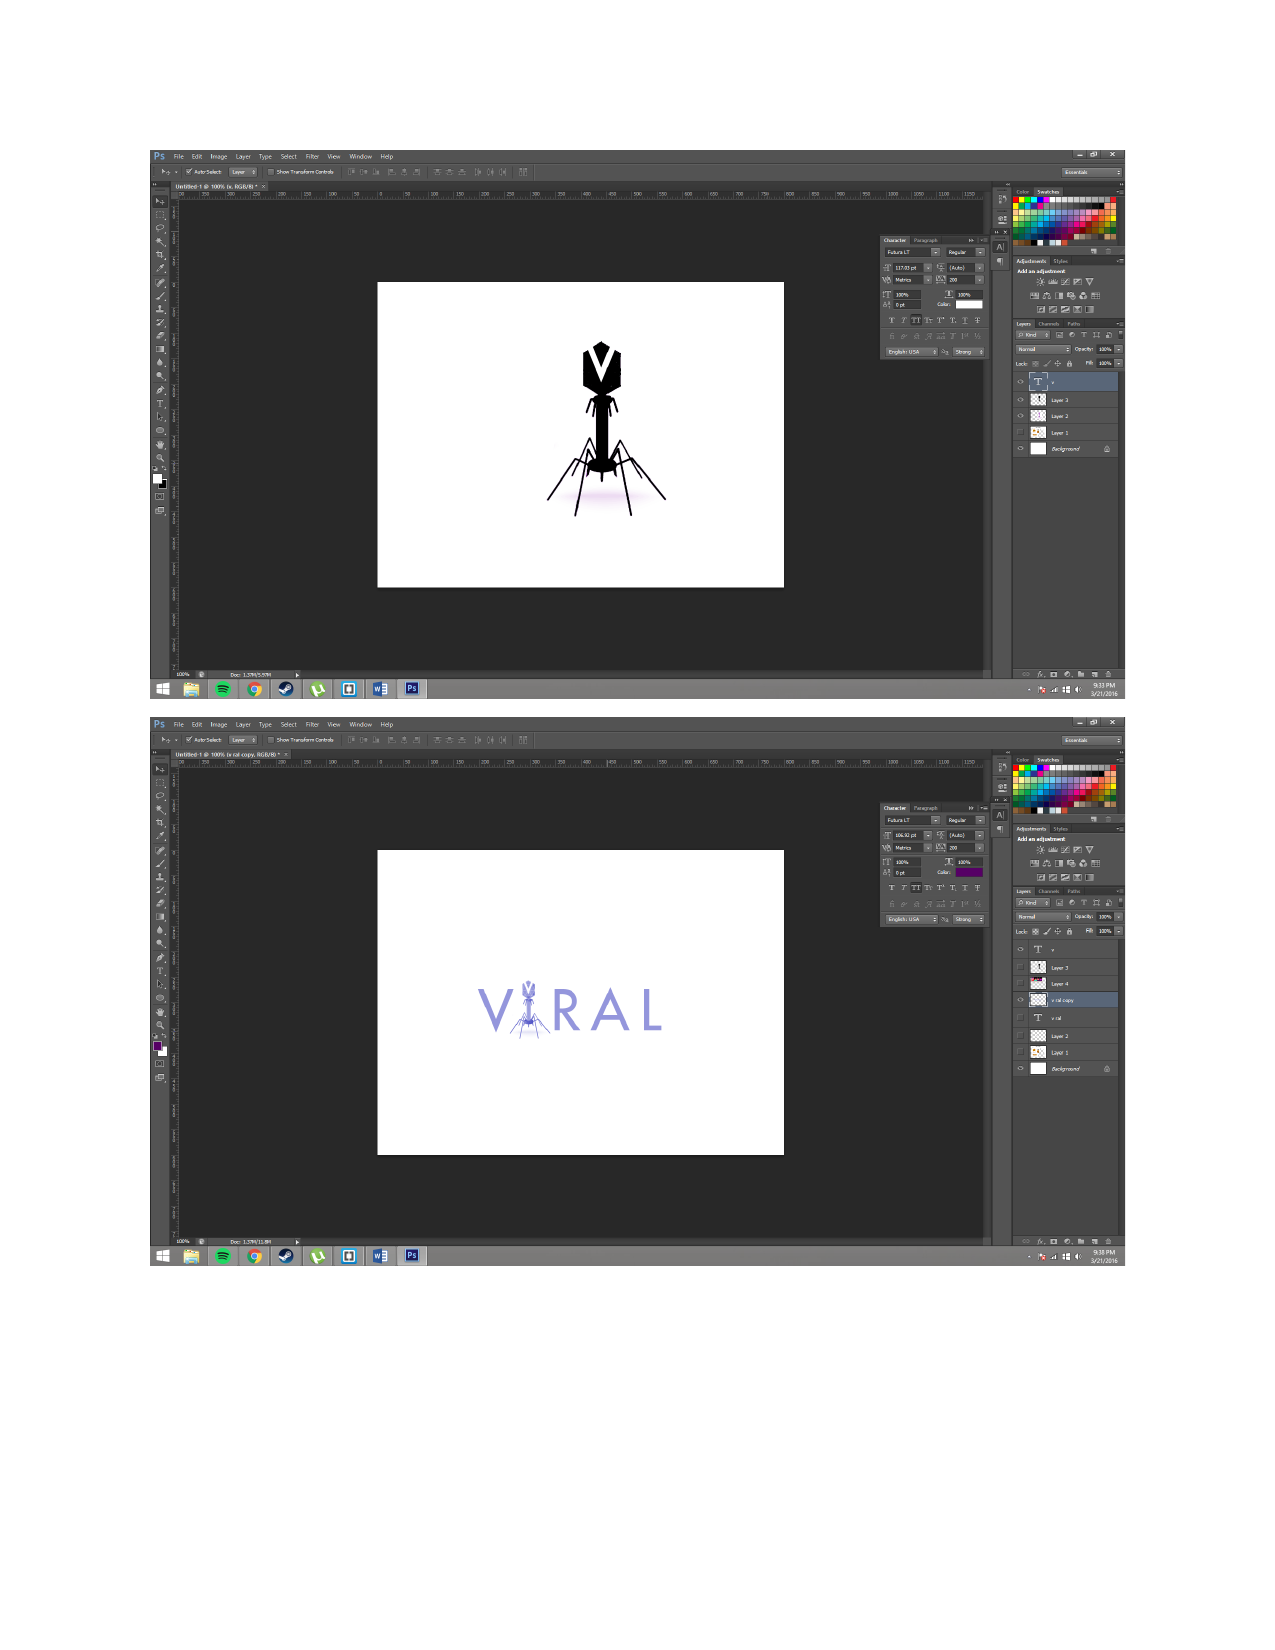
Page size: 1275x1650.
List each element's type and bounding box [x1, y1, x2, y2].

picture [150, 150, 1125, 699]
picture [150, 717, 1125, 1266]
